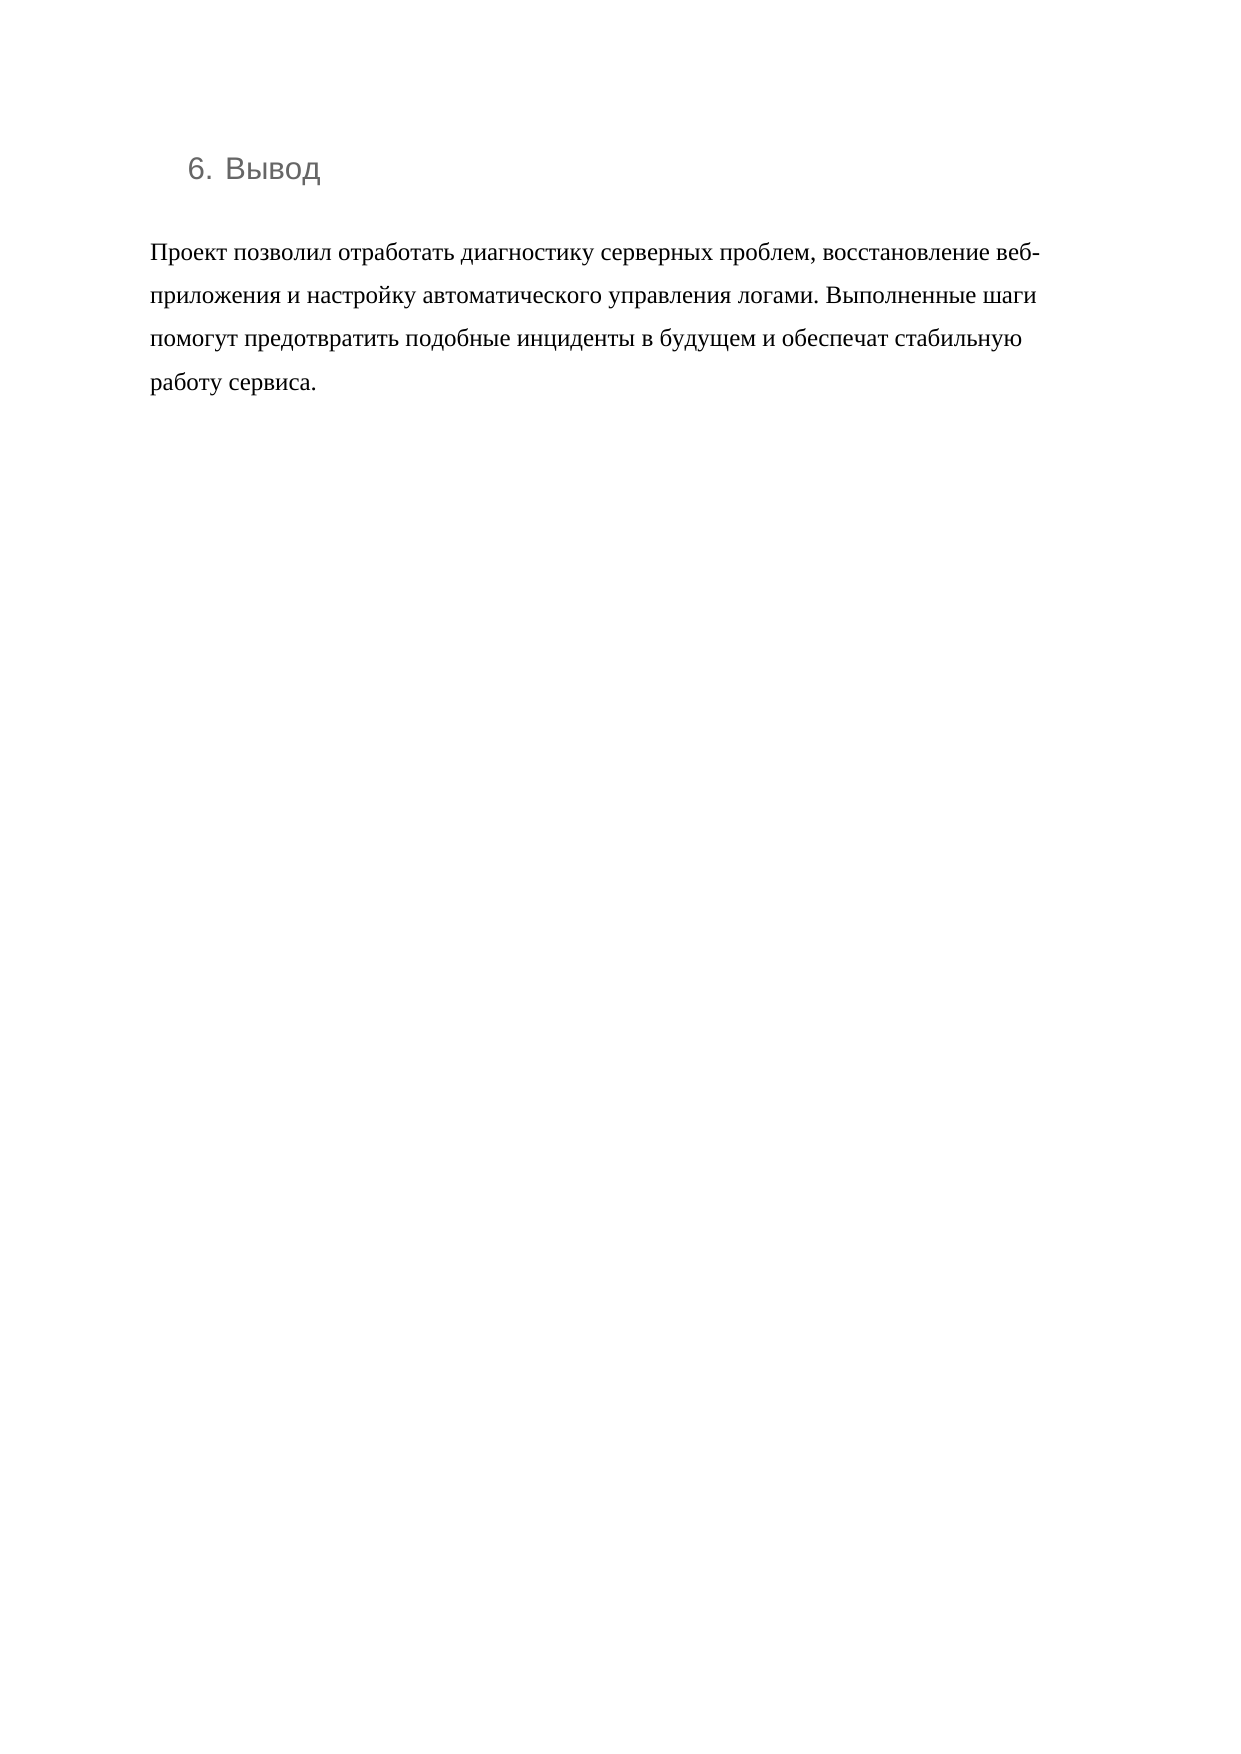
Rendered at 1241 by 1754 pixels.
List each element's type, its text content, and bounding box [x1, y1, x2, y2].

subtitle Вывод [187, 150, 1090, 186]
text Проект позволил отработать диагностику серверных проблем, восстановление веб-приложения и настройку автоматического управления логами. Выполненные шаги помогут предотвратить подобные инциденты в будущем и обеспечат стабильную работу сервиса. [150, 237, 1090, 395]
